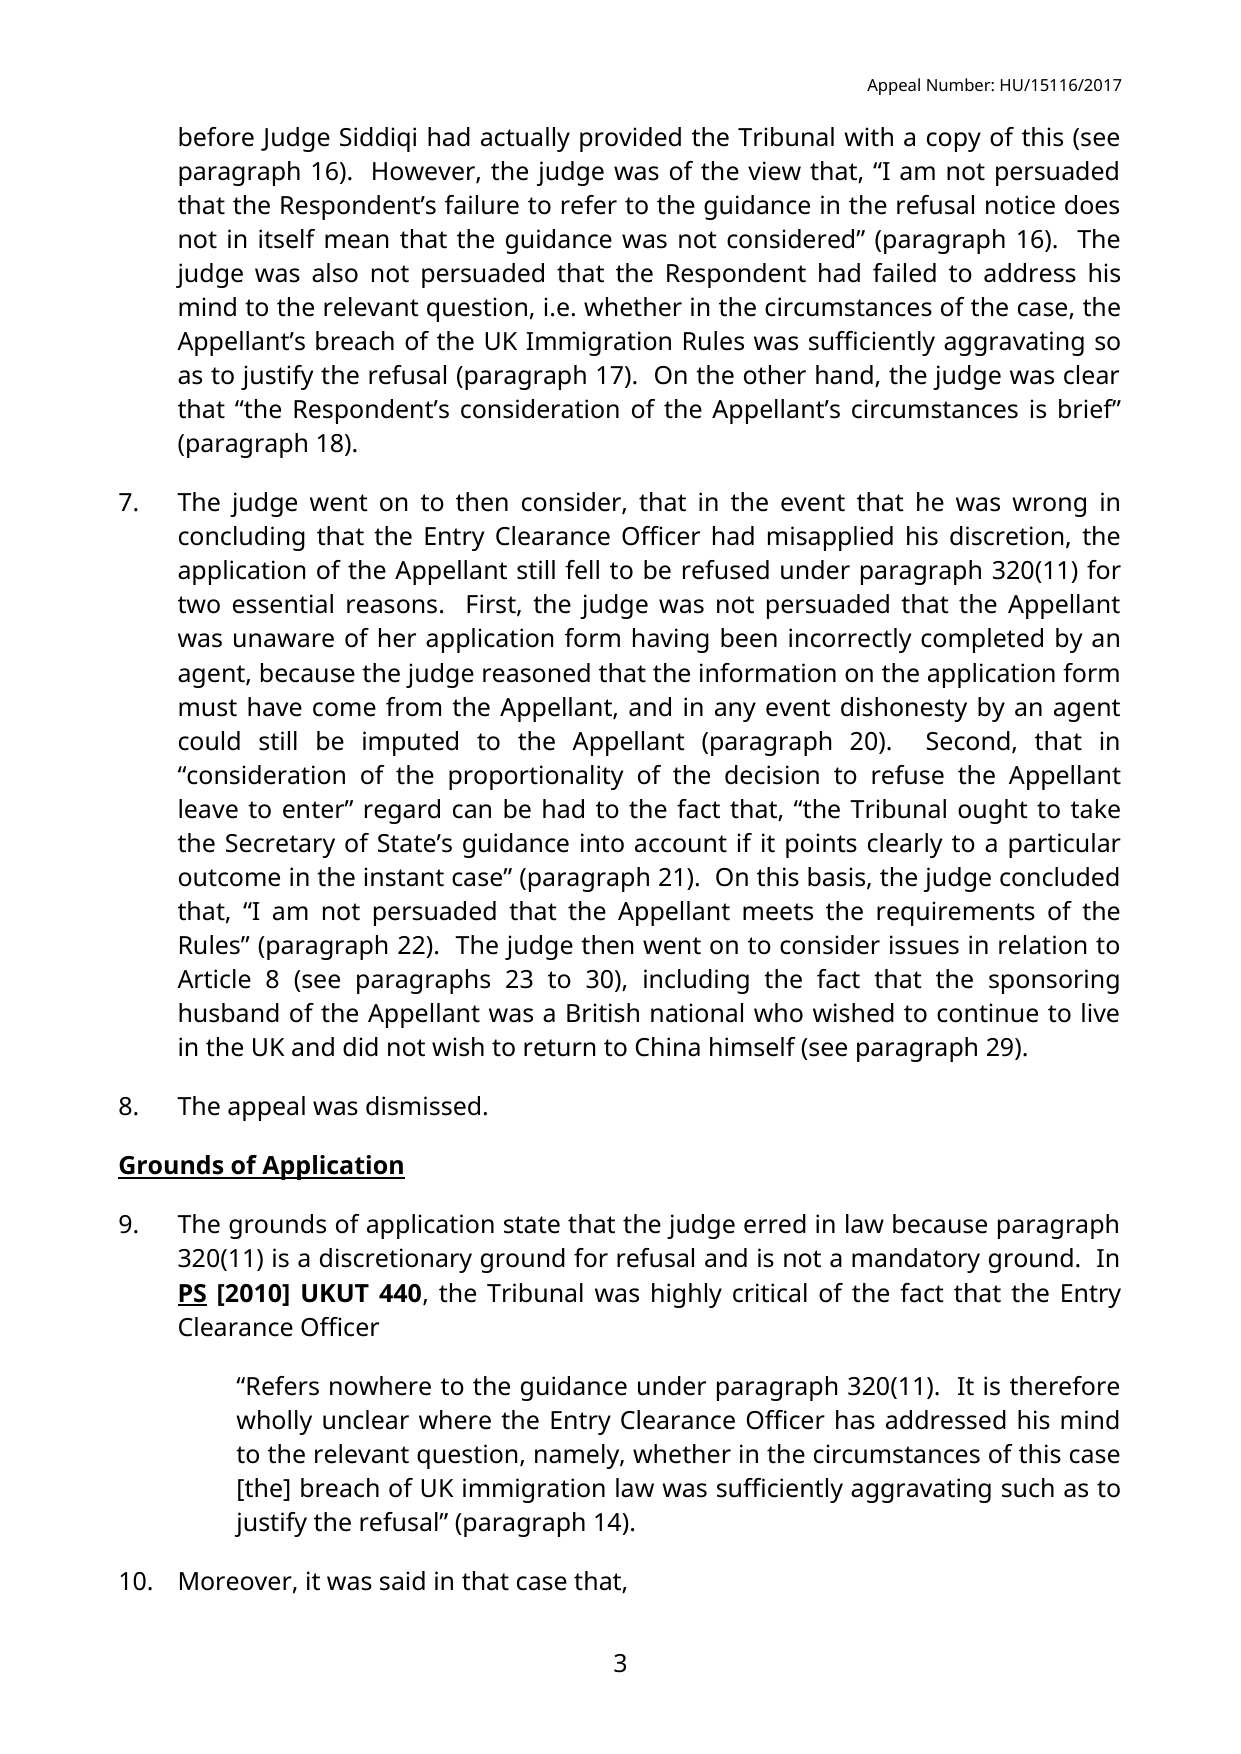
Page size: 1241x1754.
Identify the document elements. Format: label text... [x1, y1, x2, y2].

list Moreover, it was said in that case that, [118, 1564, 1122, 1598]
text Grounds of Application [118, 1148, 1122, 1182]
text “Refers nowhere to the guidance under paragraph 320(11). It is therefore wholly unclear where the Entry Clearance Officer has addressed his mind to the relevant question, namely, whether in the circumstances of this case [the] breach of UK immigration law was sufficiently aggravating such as to justify the refusal” (paragraph 14). [236, 1368, 1122, 1539]
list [118, 119, 1122, 460]
list The grounds of application state that the judge erred in law because paragraph 320(11) is a discretionary ground for refusal and is not a mandatory ground. In PS [2010] UKUT 440, the Tribunal was highly critical of the fact that the Entry Clearance Officer [118, 1207, 1122, 1343]
list The appeal was dismissed. [118, 1089, 1122, 1123]
list The judge went on to then consider, that in the event that he was wrong in concluding that the Entry Clearance Officer had misapplied his discretion, the application of the Appellant still fell to be refused under paragraph 320(11) for two essential reasons. First, the judge was not persuaded that the Appellant was unaware of her application form having been incorrectly completed by an agent, because the judge reasoned that the information on the application form must have come from the Appellant, and in any event dishonesty by an agent could still be imputed to the Appellant (paragraph 20). Second, that in “consideration of the proportionality of the decision to refuse the Appellant leave to enter” regard can be had to the fact that, “the Tribunal ought to take the Secretary of State’s guidance into account if it points clearly to a particular outcome in the instant case” (paragraph 21). On this basis, the judge concluded that, “I am not persuaded that the Appellant meets the requirements of the Rules” (paragraph 22). The judge then went on to consider issues in relation to Article 8 (see paragraphs 23 to 30), including the fact that the sponsoring husband of the Appellant was a British national who wished to continue to live in the UK and did not wish to return to China himself (see paragraph 29). [118, 485, 1122, 1064]
